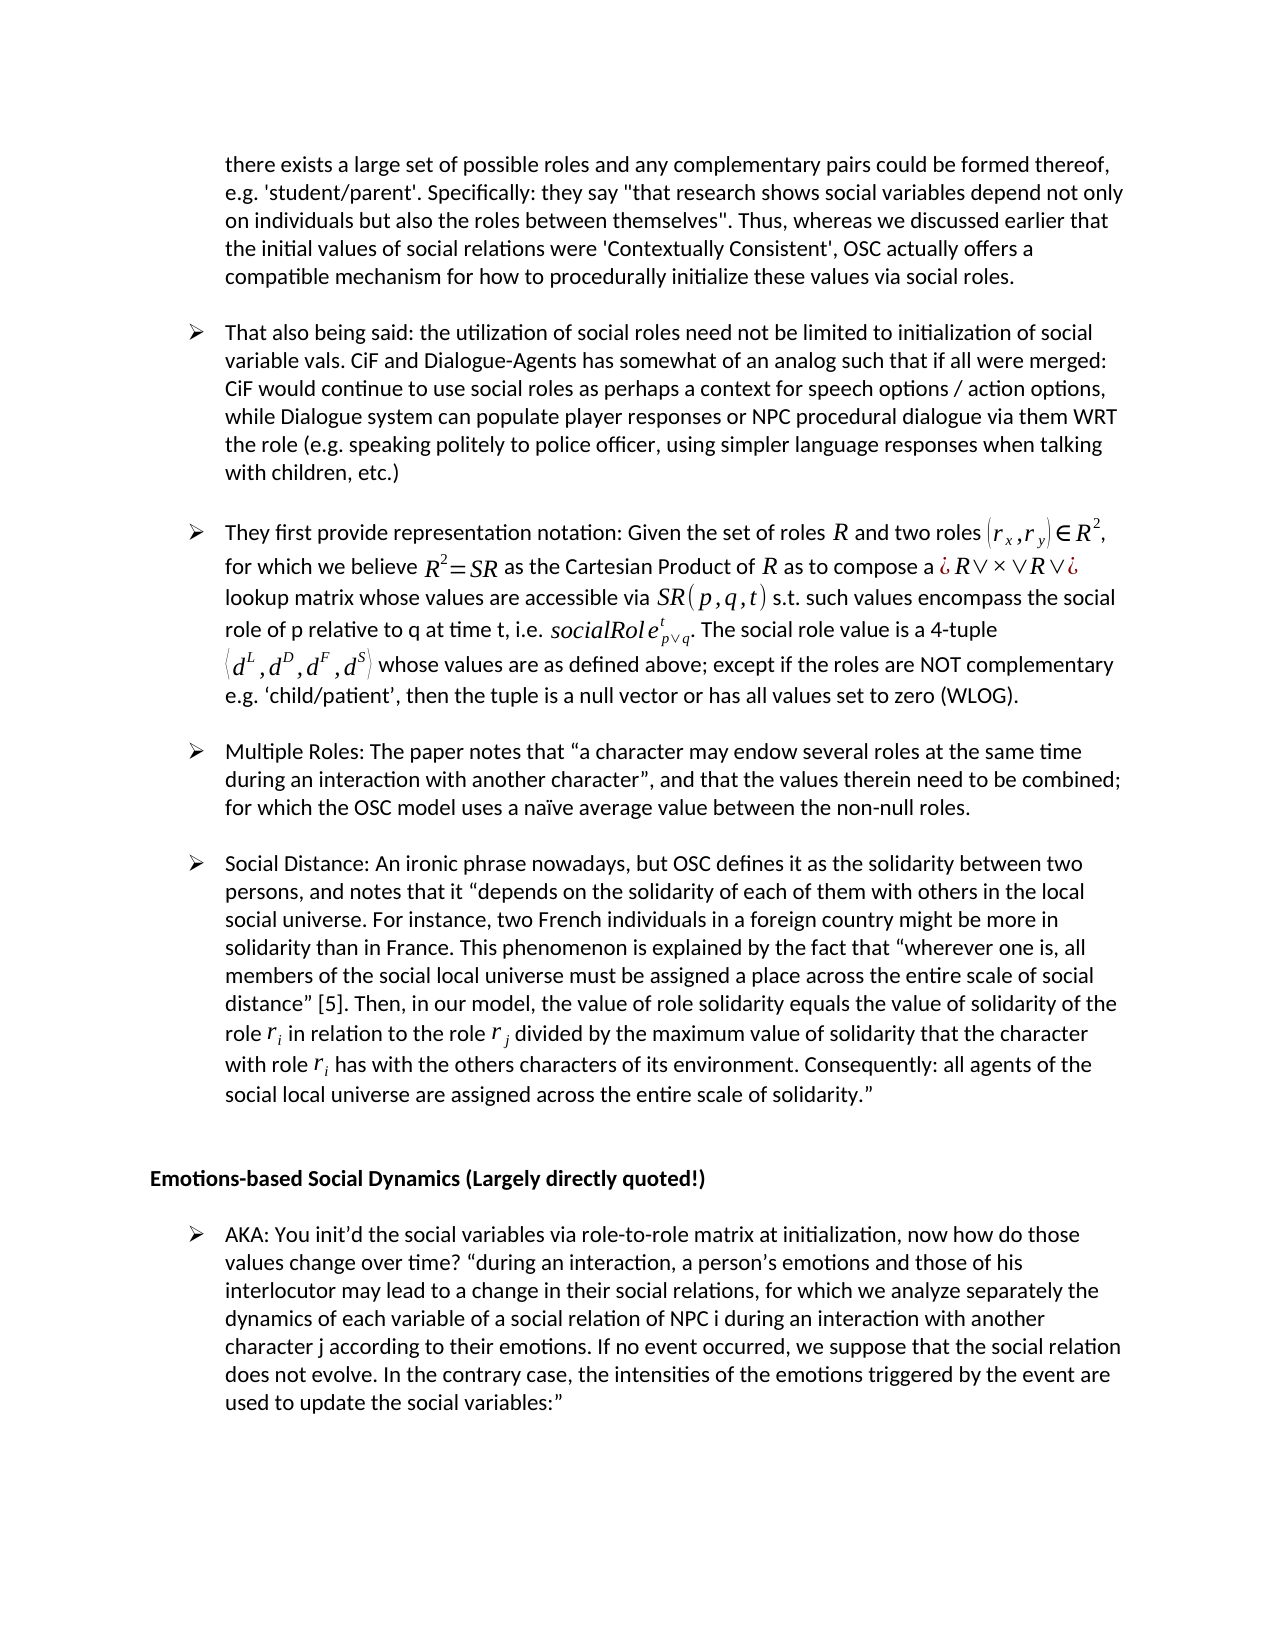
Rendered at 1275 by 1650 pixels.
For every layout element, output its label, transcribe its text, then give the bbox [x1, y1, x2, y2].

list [187, 150, 1125, 318]
list They first provide representation notation: Given the set of roles and two roles , for which we believe as the Cartesian Product of as to compose a lookup matrix whose values are accessible via s.t. such values encompass the social role of p relative to q at time t, i.e. . The social role value is a 4-tuple whose values are as defined above; except if the roles are NOT complementary e.g. ‘child/patient’, then the tuple is a null vector or has all values set to zero (WLOG). [187, 514, 1125, 709]
list Multiple Roles: The paper notes that “a character may endow several roles at the same time during an interaction with another character”, and that the values therein need to be combined; for which the OSC model uses a naïve average value between the non-null roles. [187, 737, 1125, 821]
list AKA: You init’d the social variables via role-to-role matrix at initialization, now how do those values change over time? “during an interaction, a person’s emotions and those of his interlocutor may lead to a change in their social relations, for which we analyze separately the dynamics of each variable of a social relation of NPC i during an interaction with another character j according to their emotions. If no event occurred, we suppose that the social relation does not evolve. In the contrary case, the intensities of the emotions triggered by the event are used to update the social variables:” [187, 1220, 1125, 1416]
text Emotions-based Social Dynamics (Largely directly quoted!) [150, 1164, 1125, 1192]
list Social Distance: An ironic phrase nowadays, but OSC defines it as the solidarity between two persons, and notes that it “depends on the solidarity of each of them with others in the local social universe. For instance, two French individuals in a foreign country might be more in solidarity than in France. This phenomenon is explained by the fact that “wherever one is, all members of the social local universe must be assigned a place across the entire scale of social distance” [5]. Then, in our model, the value of role solidarity equals the value of solidarity of the role in relation to the role divided by the maximum value of solidarity that the character with role has with the others characters of its environment. Consequently: all agents of the social local universe are assigned across the entire scale of solidarity.” [187, 849, 1125, 1108]
list That also being said: the utilization of social roles need not be limited to initialization of social variable vals. CiF and Dialogue-Agents has somewhat of an analog such that if all were merged: CiF would continue to use social roles as perhaps a context for speech options / action options, while Dialogue system can populate player responses or NPC procedural dialogue via them WRT the role (e.g. speaking politely to police officer, using simpler language responses when talking with children, etc.) [187, 318, 1125, 486]
